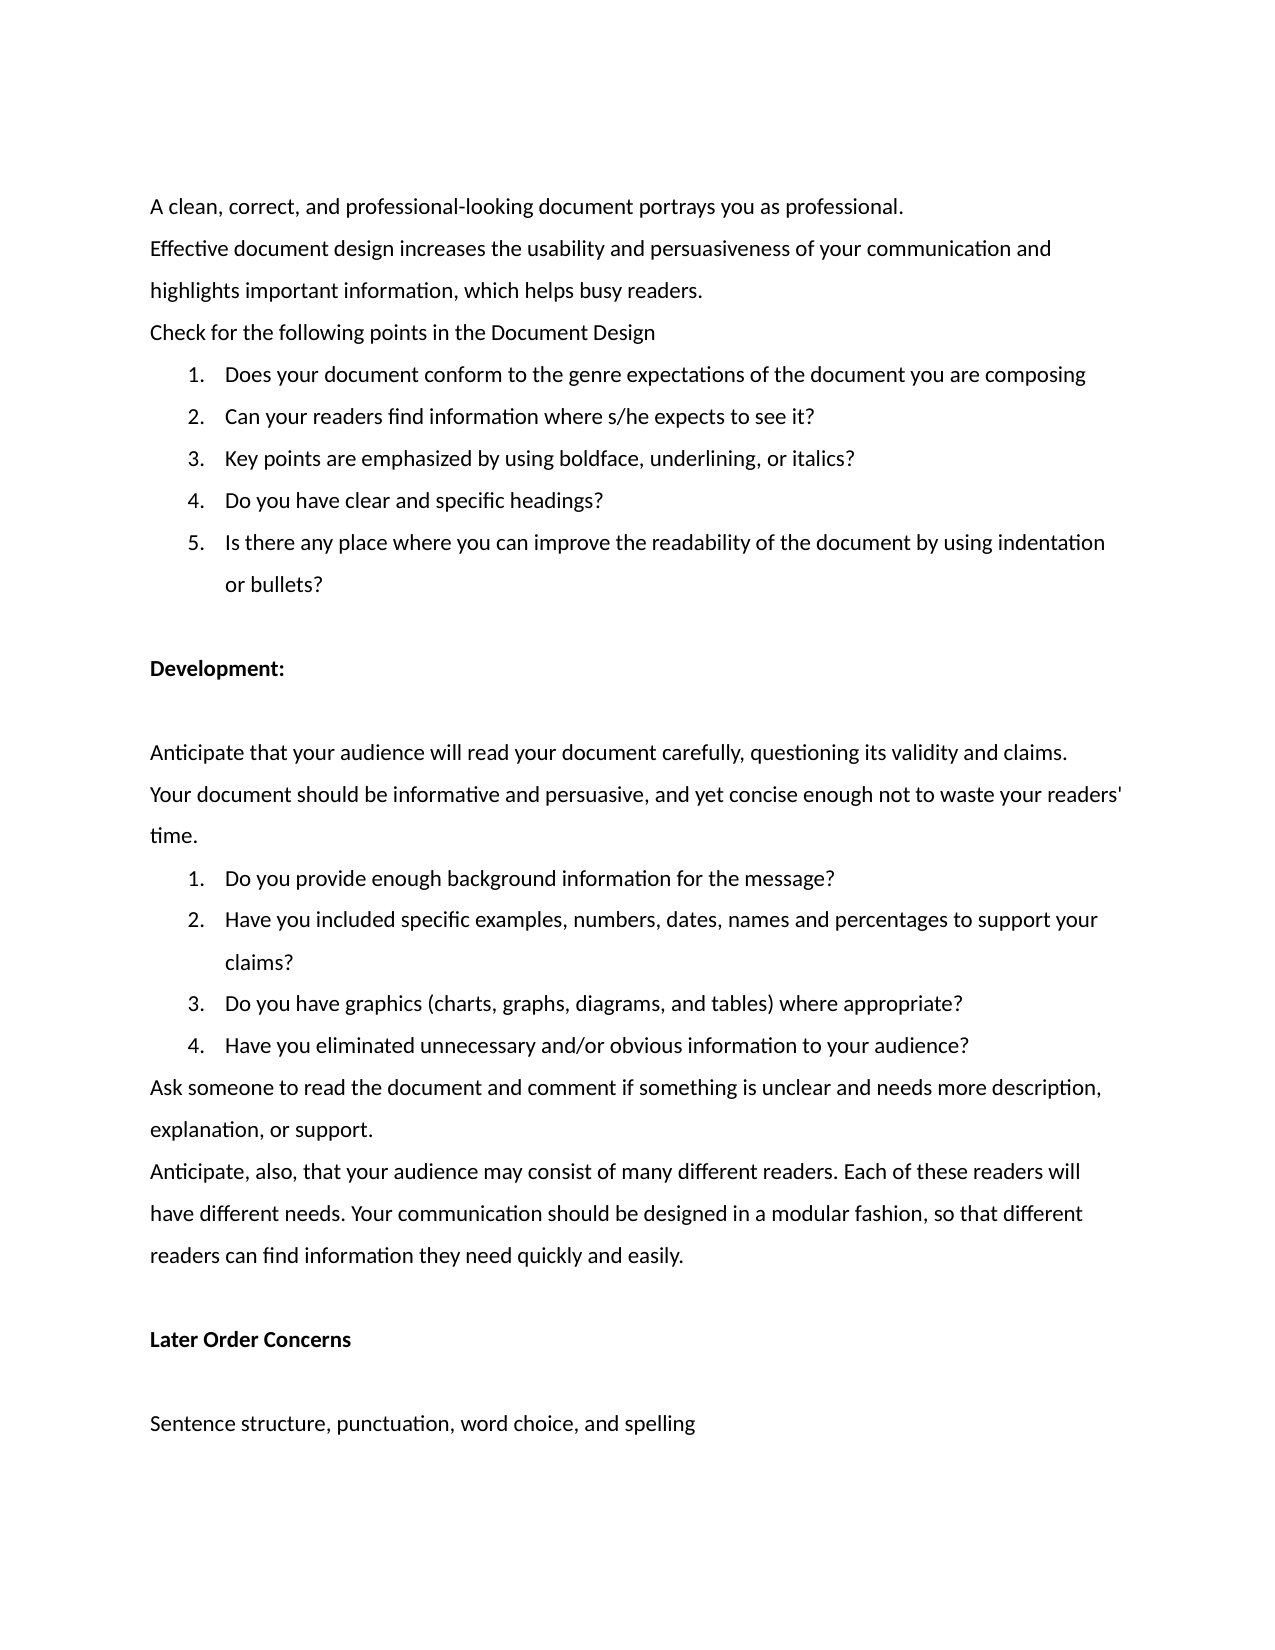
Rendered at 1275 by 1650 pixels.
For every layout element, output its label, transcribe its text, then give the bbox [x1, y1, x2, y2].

text Check for the following points in the Document Design [150, 318, 1125, 346]
list Can your readers find information where s/he expects to see it? [187, 402, 1125, 430]
text A clean, correct, and professional-looking document portrays you as professional. [150, 192, 1125, 220]
text Later Order Concerns [150, 1325, 1125, 1353]
text Anticipate, also, that your audience may consist of many different readers. Each of these readers will have different needs. Your communication should be designed in a modular fashion, so that different readers can find information they need quickly and easily. [150, 1157, 1125, 1269]
list Do you have graphics (charts, graphs, diagrams, and tables) where appropriate? [187, 989, 1125, 1018]
list Have you included specific examples, numbers, dates, names and percentages to support your claims? [187, 906, 1125, 976]
list Is there any place where you can improve the readability of the document by using indentation or bullets? [187, 528, 1125, 598]
list Does your document conform to the genre expectations of the document you are composing [187, 360, 1125, 388]
list Have you eliminated unnecessary and/or obvious information to your audience? [187, 1032, 1125, 1059]
text Effective document design increases the usability and persuasiveness of your communication and highlights important information, which helps busy readers. [150, 234, 1125, 304]
text Your document should be informative and persuasive, and yet concise enough not to waste your readers' time. [150, 780, 1125, 850]
text Anticipate that your audience will read your document carefully, questioning its validity and claims. [150, 738, 1125, 766]
text Ask someone to read the document and comment if something is unclear and needs more description, explanation, or support. [150, 1073, 1125, 1143]
list Do you have clear and specific headings? [187, 486, 1125, 514]
list Key points are emphasized by using boldface, underlining, or italics? [187, 444, 1125, 472]
list Do you provide enough background information for the message? [187, 864, 1125, 892]
text Sentence structure, punctuation, word choice, and spelling [150, 1409, 1125, 1437]
text Development: [150, 654, 1125, 682]
